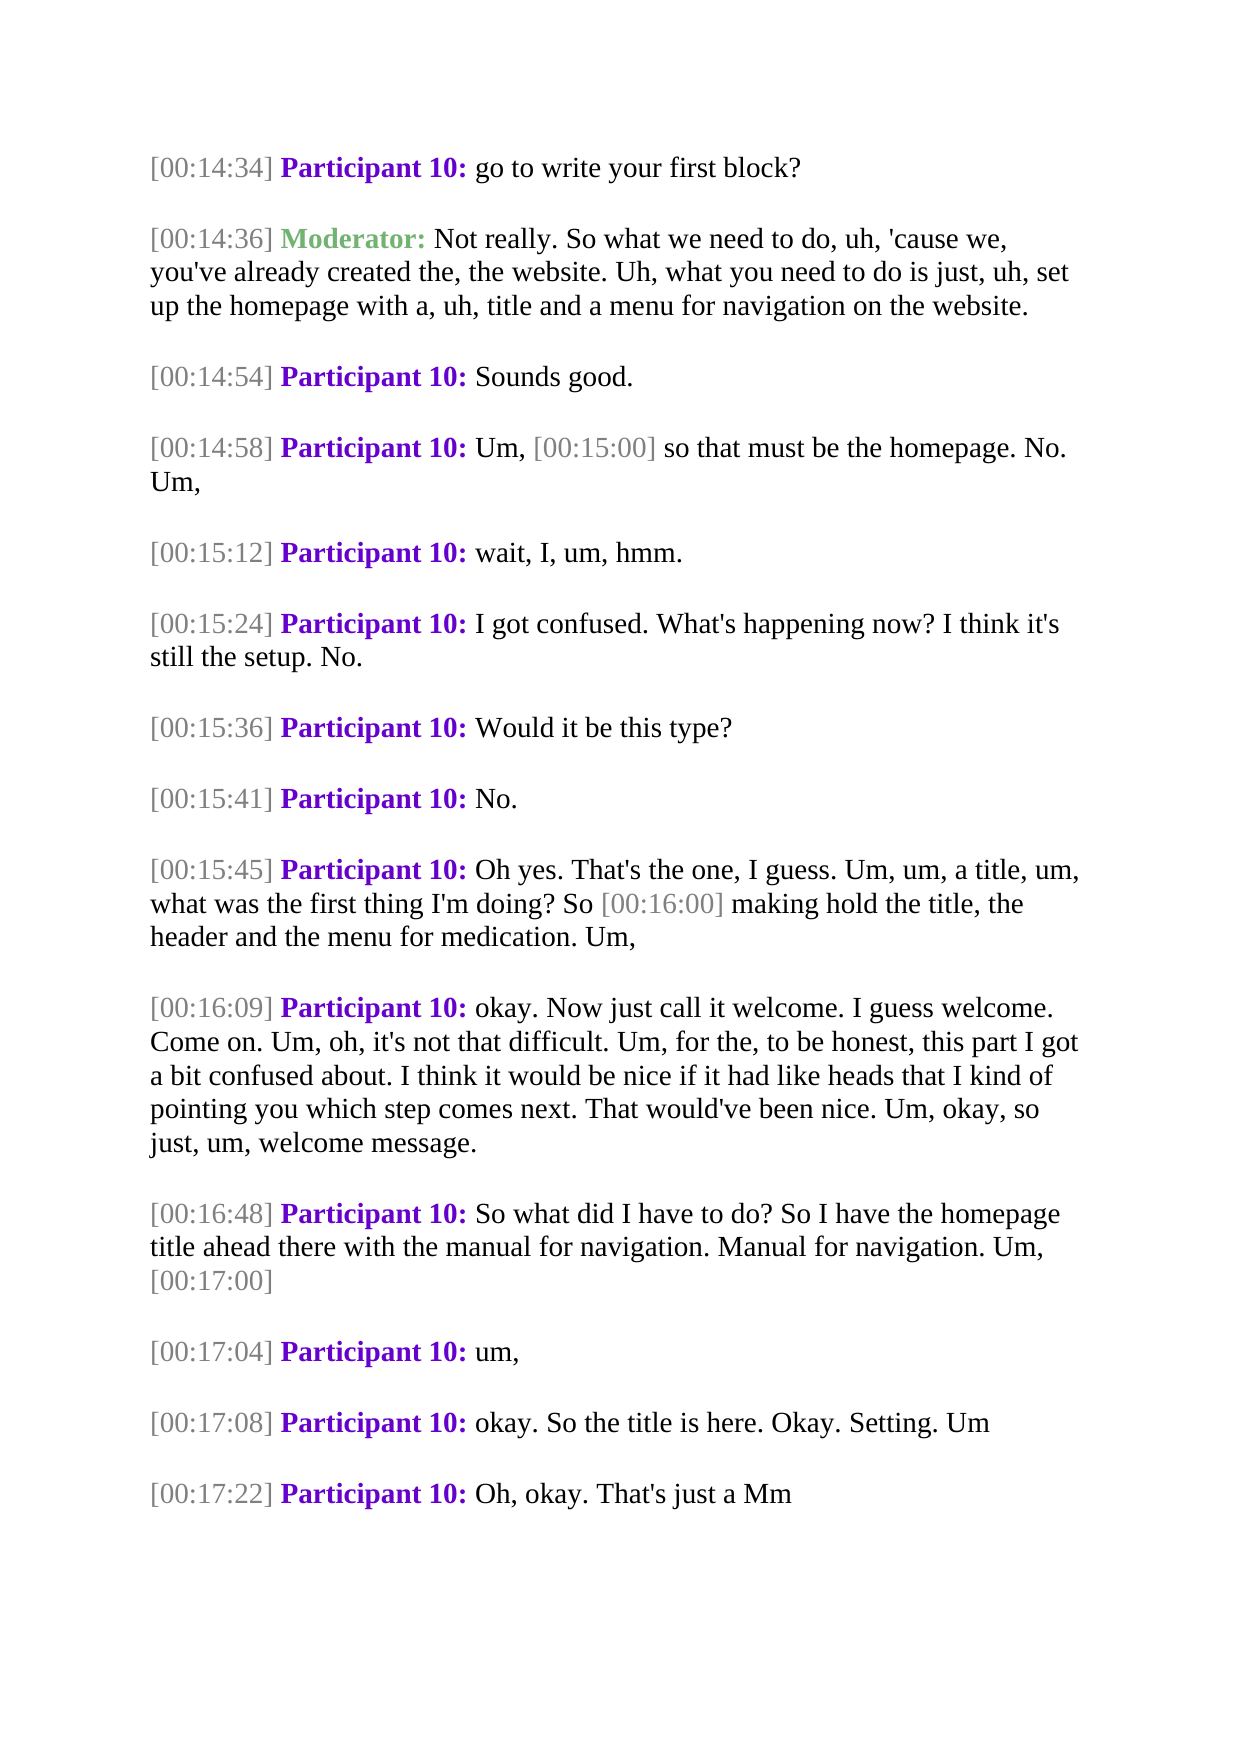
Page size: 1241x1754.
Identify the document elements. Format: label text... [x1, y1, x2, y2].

text [00:17:08] Participant 10: okay. So the title is here. Okay. Setting. Um [150, 1405, 1090, 1438]
text [00:15:24] Participant 10: I got confused. What's happening now? I think it's still the setup. No. [150, 606, 1090, 673]
text [00:15:41] Participant 10: No. [150, 781, 1090, 815]
text [00:17:04] Participant 10: um, [150, 1334, 1090, 1367]
text [00:14:54] Participant 10: Sounds good. [150, 359, 1090, 393]
text [00:17:22] Participant 10: Oh, okay. That's just a Mm [150, 1476, 1090, 1509]
text [00:14:36] Moderator: Not really. So what we need to do, uh, 'cause we, you've already created the, the website. Uh, what you need to do is just, uh, set up the homepage with a, uh, title and a menu for navigation on the website. [150, 221, 1090, 322]
text [00:16:09] Participant 10: okay. Now just call it welcome. I guess welcome. Come on. Um, oh, it's not that difficult. Um, for the, to be honest, this part I got a bit confused about. I think it would be nice if it had like heads that I kind of pointing you which step comes next. That would've been nice. Um, okay, so just, um, welcome message. [150, 991, 1090, 1158]
text [00:14:34] Participant 10: go to write your first block? [150, 150, 1090, 183]
text [00:16:48] Participant 10: So what did I have to do? So I have the homepage title ahead there with the manual for navigation. Manual for navigation. Um,[00:17:00] [150, 1196, 1090, 1296]
text [00:14:58] Participant 10: Um, [00:15:00] so that must be the homepage. No. Um, [150, 430, 1090, 497]
text [00:15:36] Participant 10: Would it be this type? [150, 710, 1090, 744]
text [00:15:45] Participant 10: Oh yes. That's the one, I guess. Um, um, a title, um, what was the first thing I'm doing? So [00:16:00] making hold the title, the header and the menu for medication. Um, [150, 852, 1090, 953]
text [00:15:12] Participant 10: wait, I, um, hmm. [150, 535, 1090, 568]
